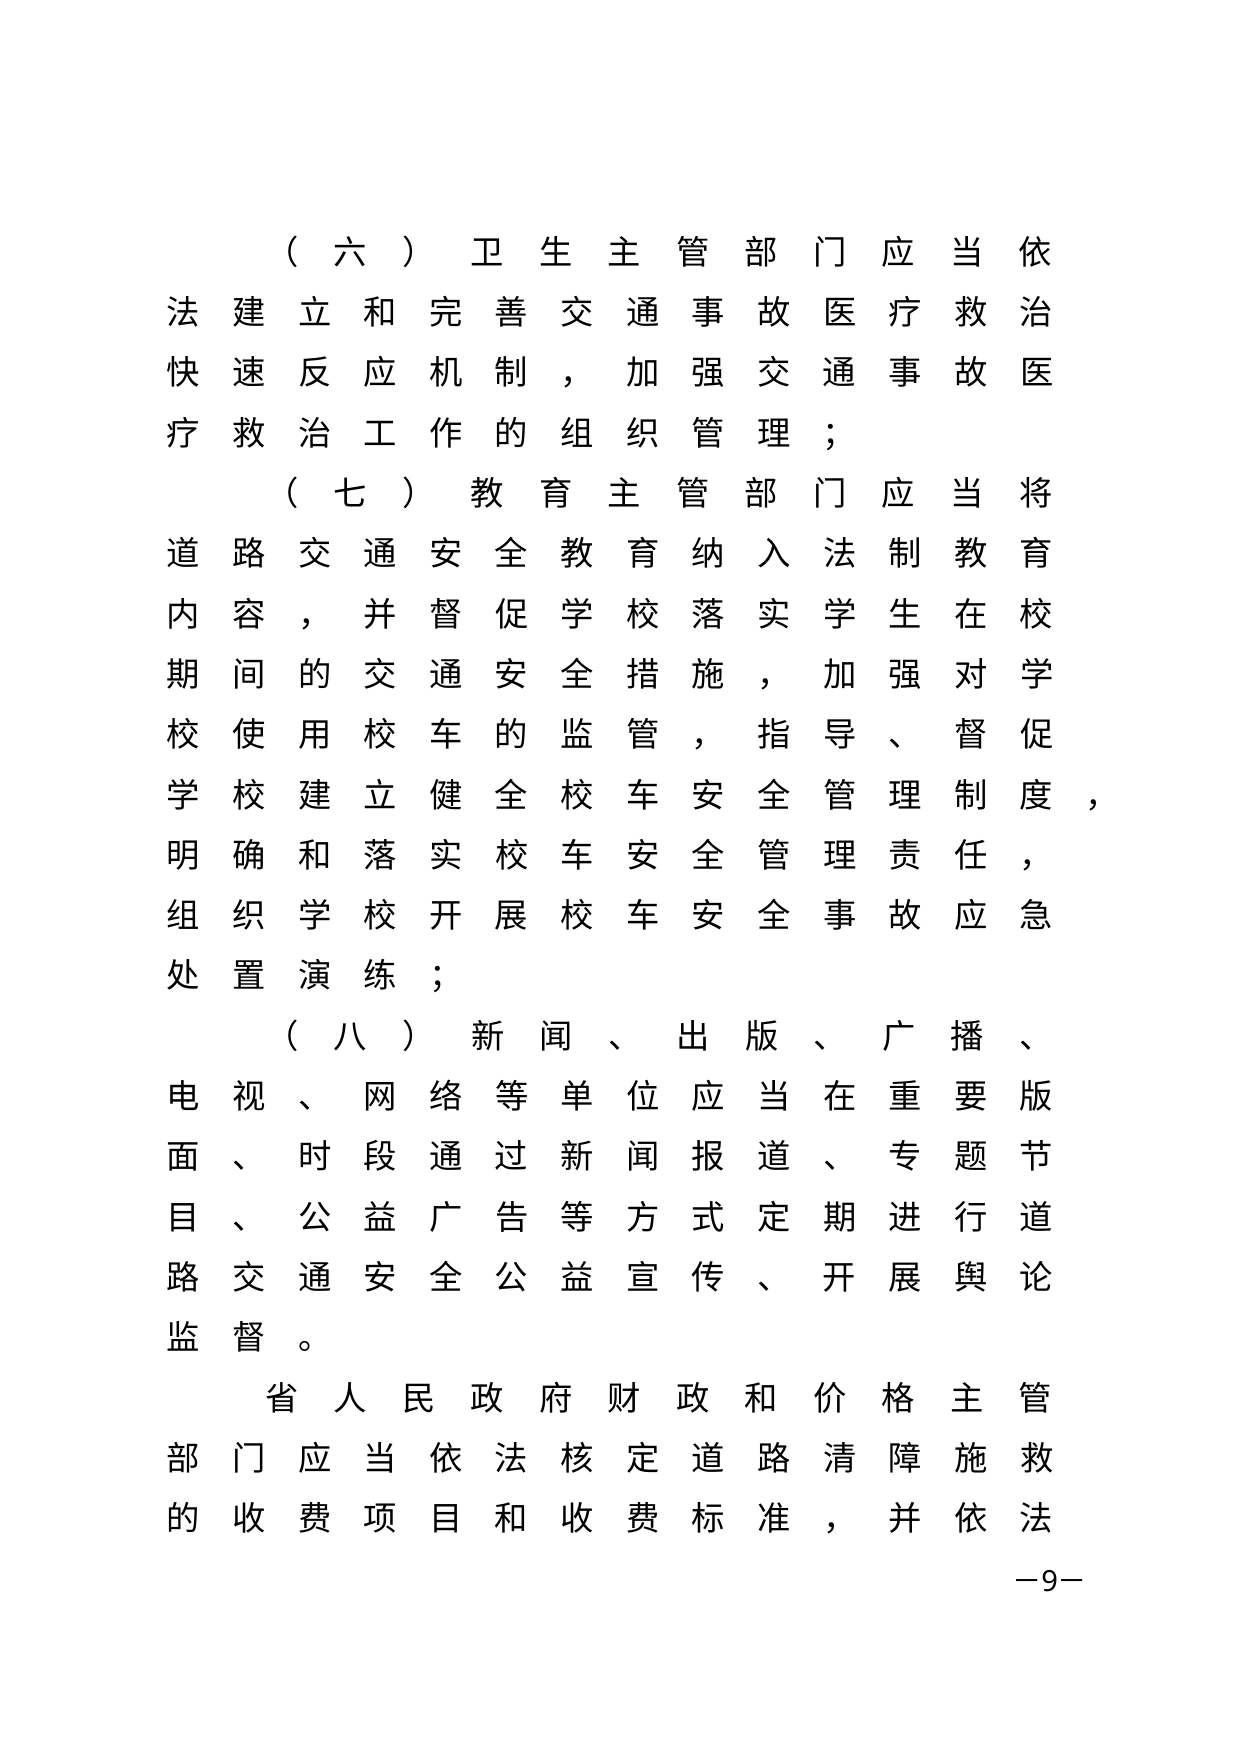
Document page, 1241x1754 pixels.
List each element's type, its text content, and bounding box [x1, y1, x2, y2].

text 省人民政府财政和价格主管部门应当依法核定道路清障施救的收费项目和收费标准，并依法加强监督。 [167, 1365, 1085, 1546]
text （八）新闻、出版、广播、电视、网络等单位应当在重要版面、时段通过新闻报道、专题节目、公益广告等方式定期进行道路交通安全公益宣传、开展舆论监督。 [167, 1003, 1085, 1365]
text （七）教育主管部门应当将道路交通安全教育纳入法制教育内容，并督促学校落实学生在校期间的交通安全措施，加强对学校使用校车的监管，指导、督促学校建立健全校车安全管理制度，明确和落实校车安全管理责任，组织学校开展校车安全事故应急处置演练； [167, 461, 1085, 1003]
text （六）卫生主管部门应当依法建立和完善交通事故医疗救治快速反应机制，加强交通事故医疗救治工作的组织管理； [167, 219, 1085, 461]
